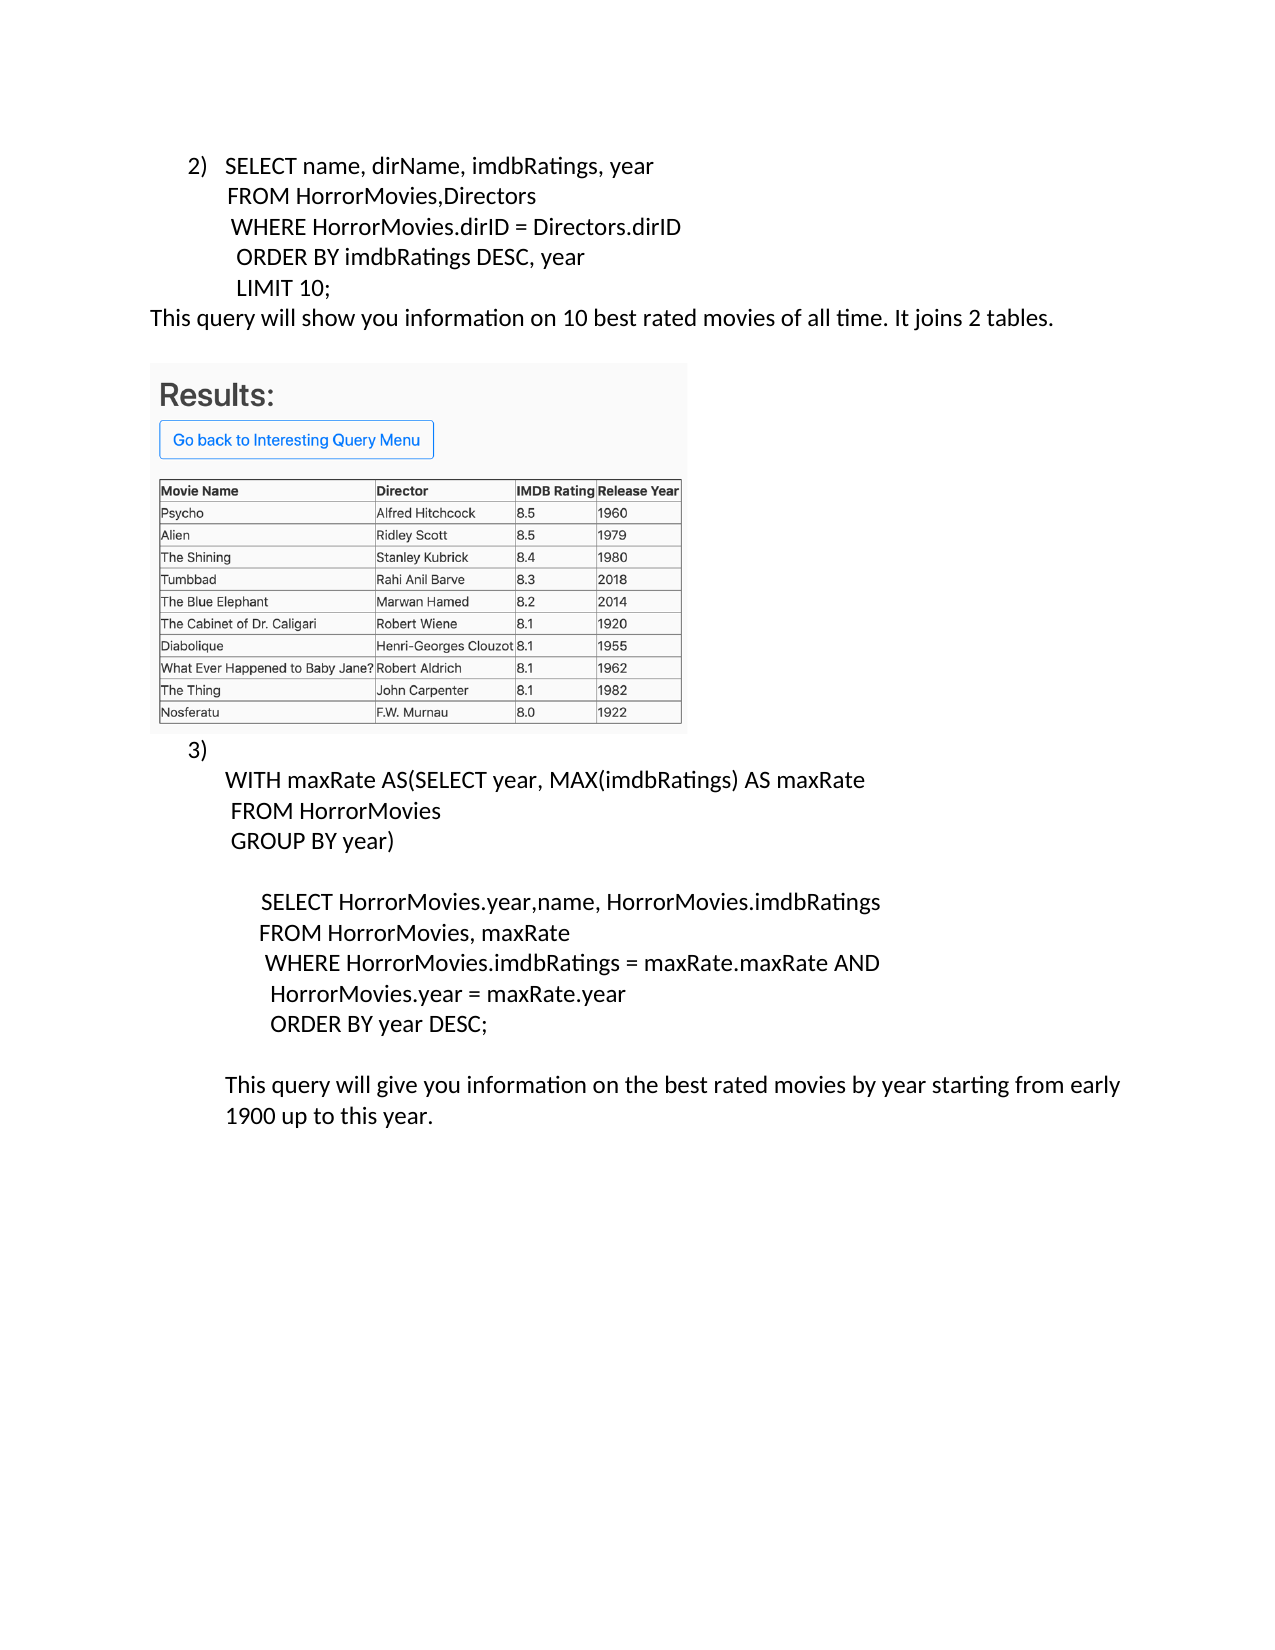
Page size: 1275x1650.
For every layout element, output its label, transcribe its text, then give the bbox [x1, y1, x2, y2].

text FROM HorrorMovies,Directors [187, 181, 1125, 211]
list HorrorMovies.year = maxRate.year [225, 978, 1125, 1008]
list LIMIT 10; [225, 272, 1125, 303]
list WITH maxRate AS(SELECT year, MAX(imdbRatings) AS maxRate [225, 764, 1125, 795]
list WHERE HorrorMovies.dirID = Directors.dirID [225, 211, 1125, 242]
list WHERE HorrorMovies.imdbRatings = maxRate.maxRate AND [225, 947, 1125, 978]
list FROM HorrorMovies [225, 795, 1125, 825]
text This query will show you information on 10 best rated movies of all time. It joins 2 tables. [150, 303, 1125, 333]
list FROM HorrorMovies, maxRate [225, 917, 1125, 947]
list SELECT name, dirName, imdbRatings, year [187, 150, 1125, 181]
list ORDER BY imdbRatings DESC, year [225, 242, 1125, 272]
list GROUP BY year) [225, 825, 1125, 856]
text SELECT HorrorMovies.year,name, HorrorMovies.imdbRatings [187, 886, 1125, 917]
list ORDER BY year DESC; [225, 1008, 1125, 1039]
picture [150, 363, 688, 734]
list This query will give you information on the best rated movies by year starting from early 1900 up to this year. [225, 1069, 1125, 1131]
